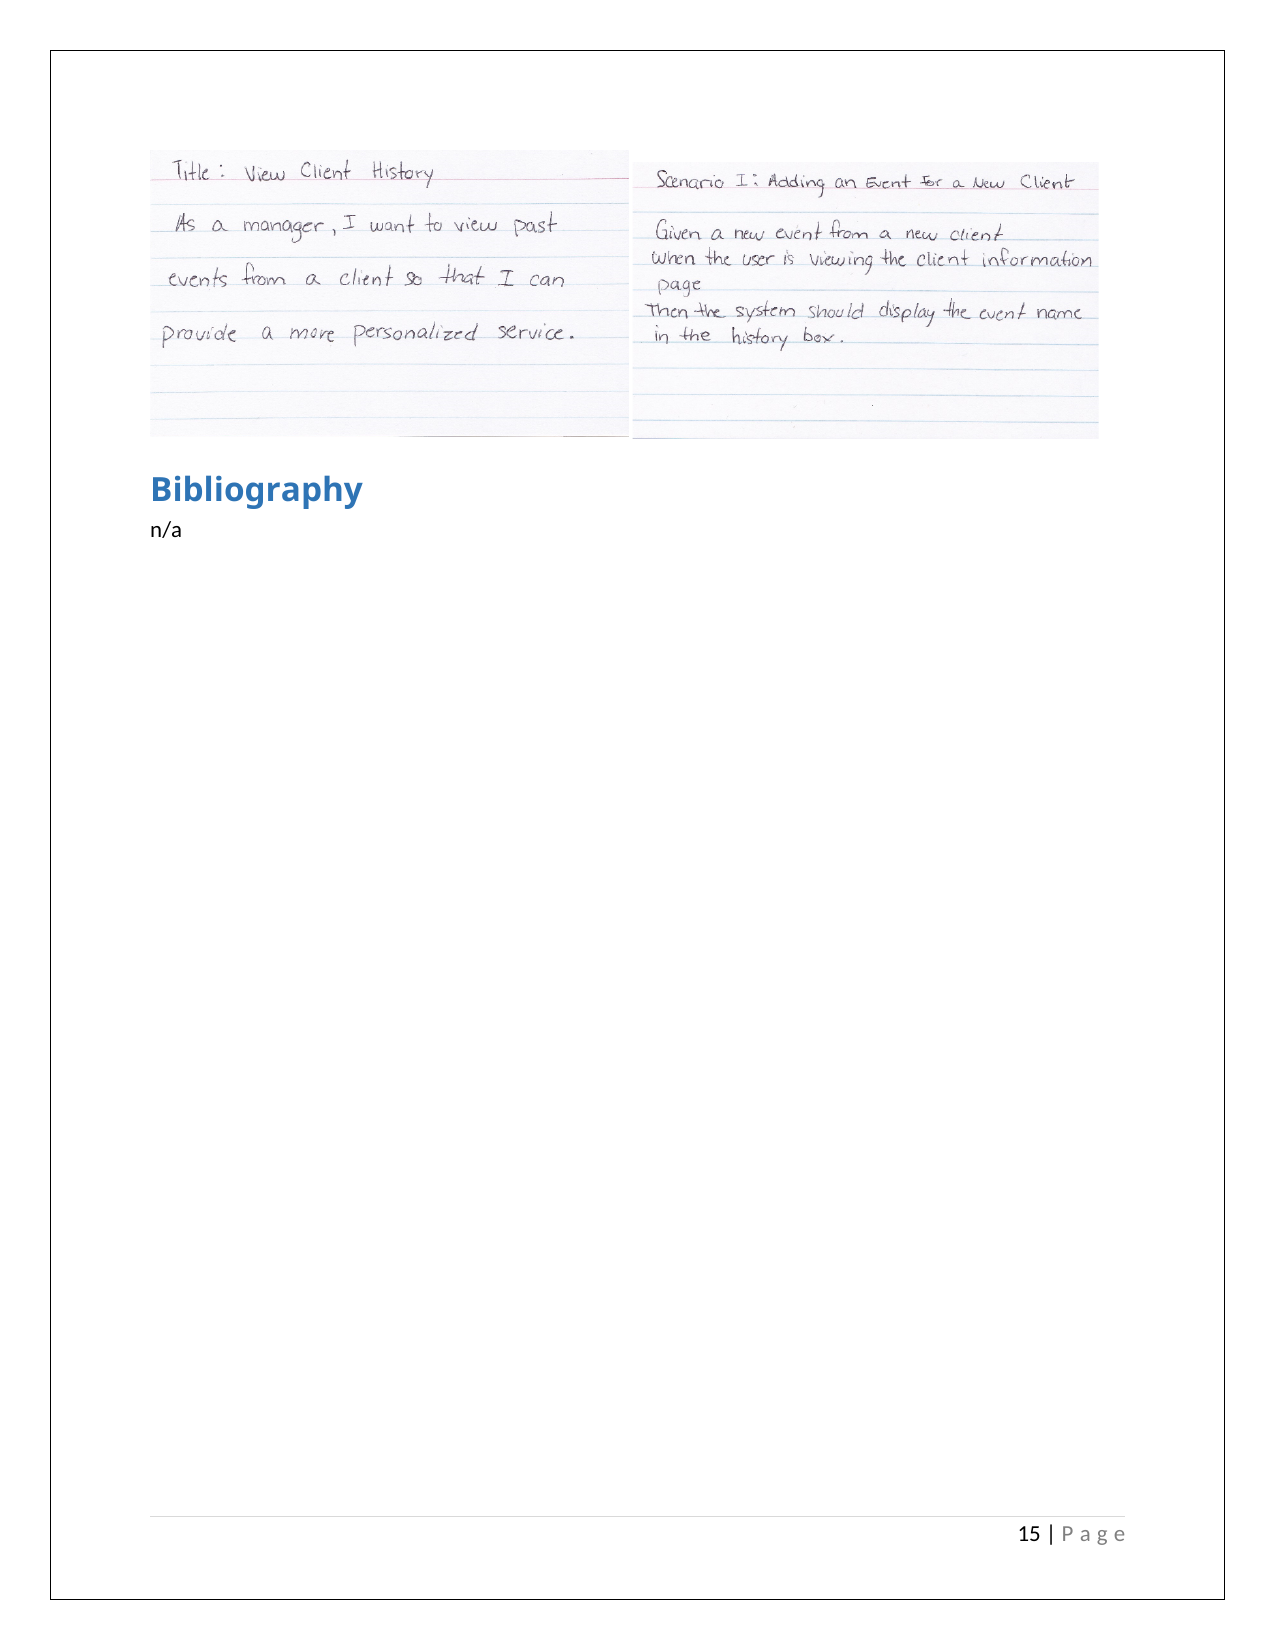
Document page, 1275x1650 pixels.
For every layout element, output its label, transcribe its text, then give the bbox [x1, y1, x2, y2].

subtitle Bibliography [150, 466, 1125, 512]
text n/a [150, 515, 1125, 543]
picture [150, 150, 1099, 439]
